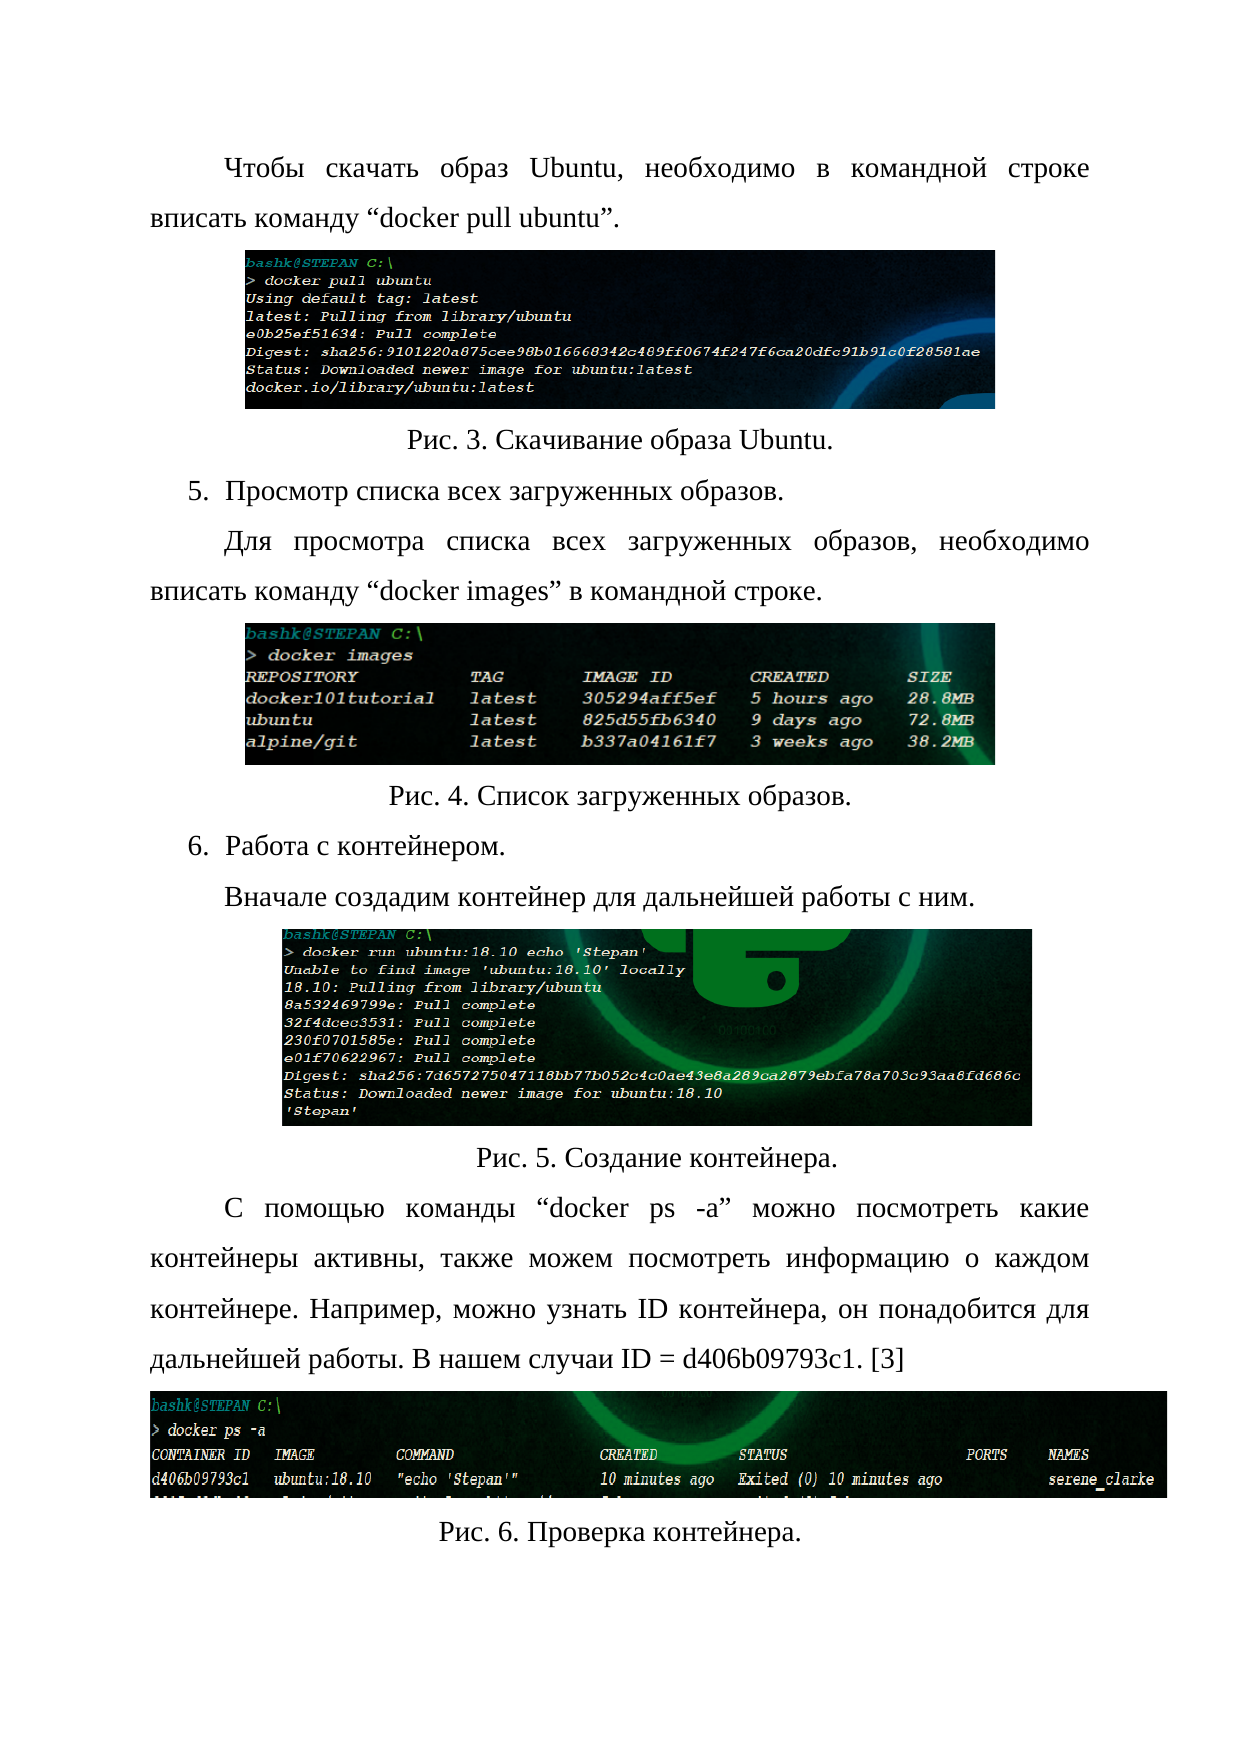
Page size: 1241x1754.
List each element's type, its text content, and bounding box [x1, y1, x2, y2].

picture [282, 929, 1033, 1126]
text Вначале создадим контейнер для дальнейшей работы с ним. [150, 879, 1090, 912]
picture [245, 250, 995, 409]
list Работа с контейнером. [187, 828, 1090, 862]
text Чтобы скачать образ Ubuntu, необходимо в командной строке вписать команду “docker pull ubuntu”. [150, 150, 1090, 234]
text С помощью команды “docker ps -a” можно посмотреть какие контейнеры активны, также можем посмотреть информацию о каждом контейнере. Например, можно узнать ID контейнера, он понадобится для дальнейшей работы. В нашем случаи ID = d406b09793c1. [3] [150, 1190, 1090, 1375]
text Рис. 5. Создание контейнера. [150, 1140, 1090, 1173]
picture [150, 1391, 1168, 1498]
picture [245, 623, 995, 765]
text Рис. 4. Список загруженных образов. [150, 778, 1090, 812]
list Просмотр списка всех загруженных образов. [187, 473, 1090, 506]
text Рис. 3. Скачивание образа Ubuntu. [150, 422, 1090, 456]
text Рис. 6. Проверка контейнера. [150, 1498, 1090, 1548]
text Для просмотра списка всех загруженных образов, необходимо вписать команду “docker images” в командной строке. [150, 523, 1090, 607]
